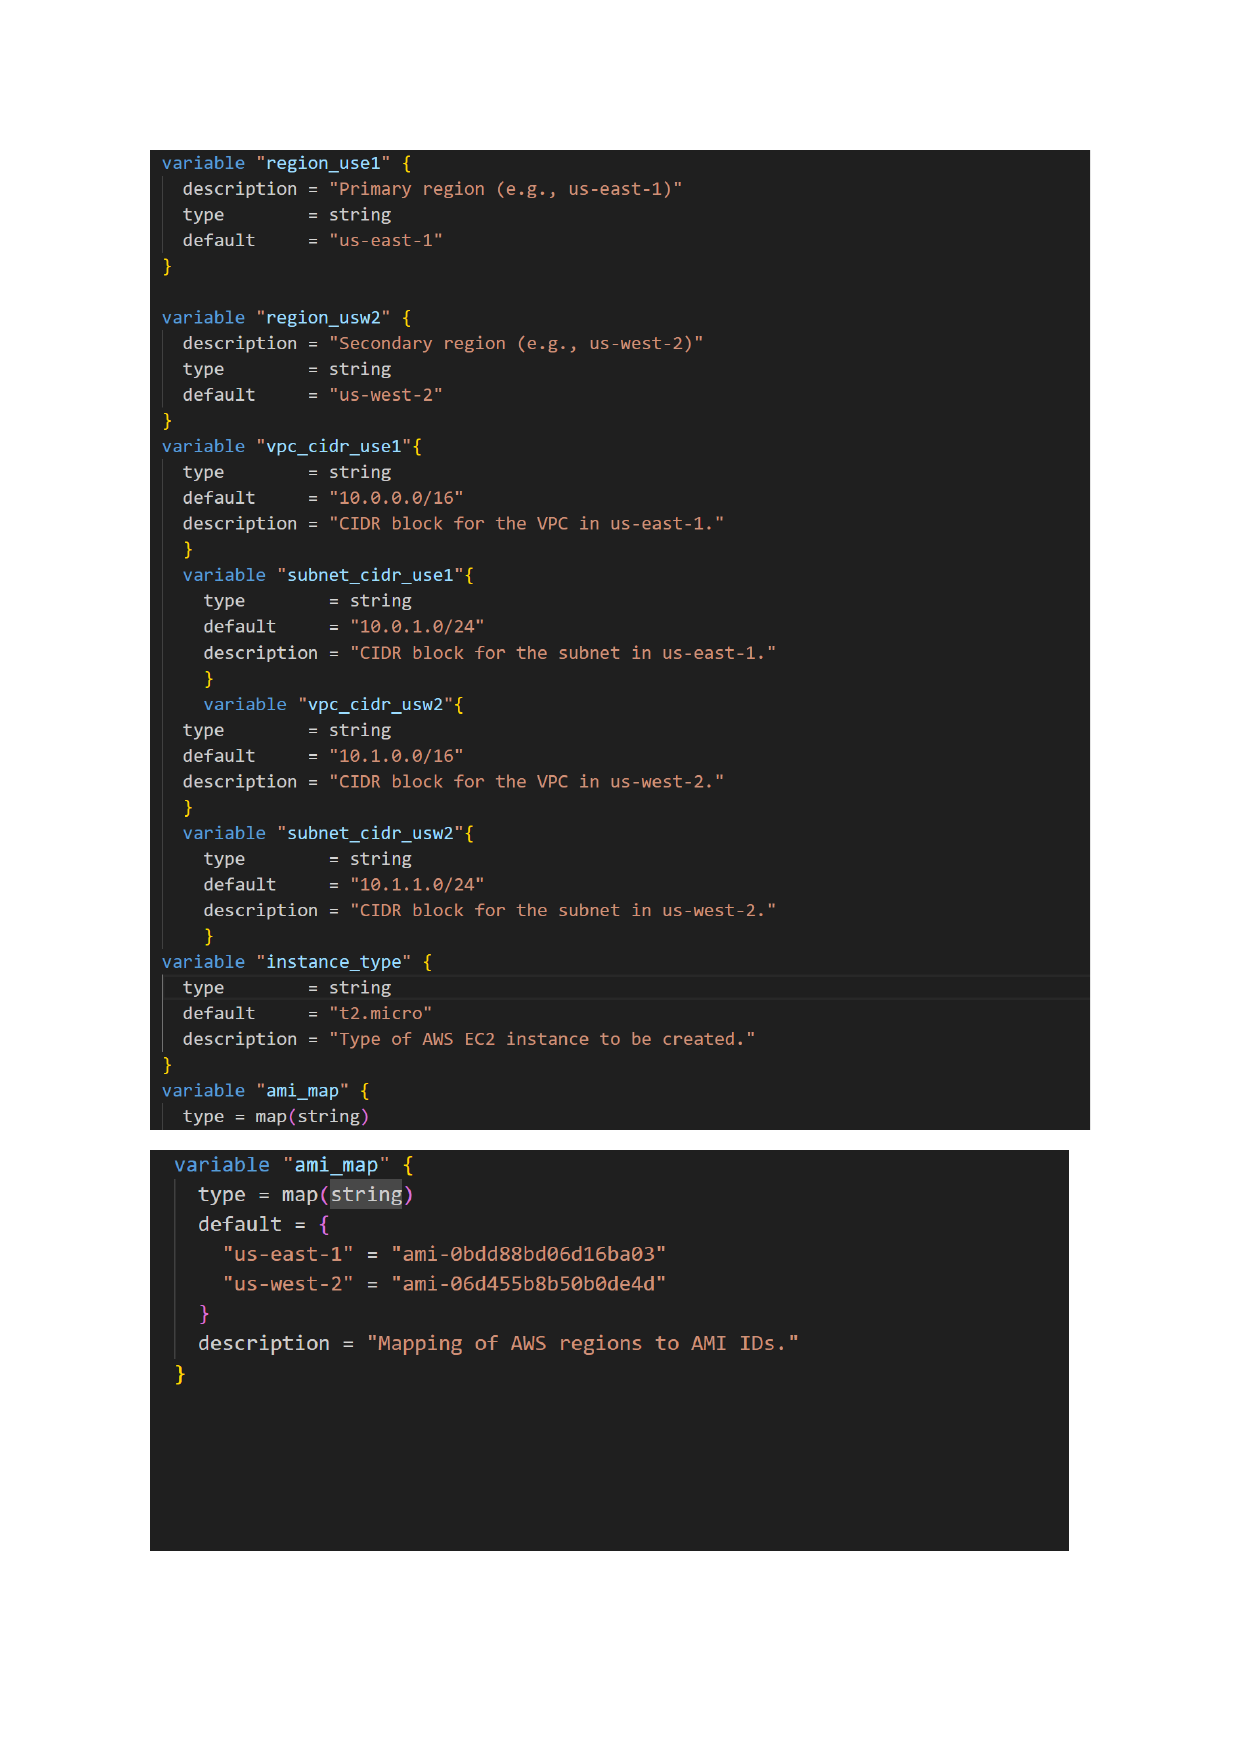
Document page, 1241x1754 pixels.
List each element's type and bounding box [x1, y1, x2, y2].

picture [150, 1150, 1069, 1551]
picture [150, 150, 1091, 1130]
